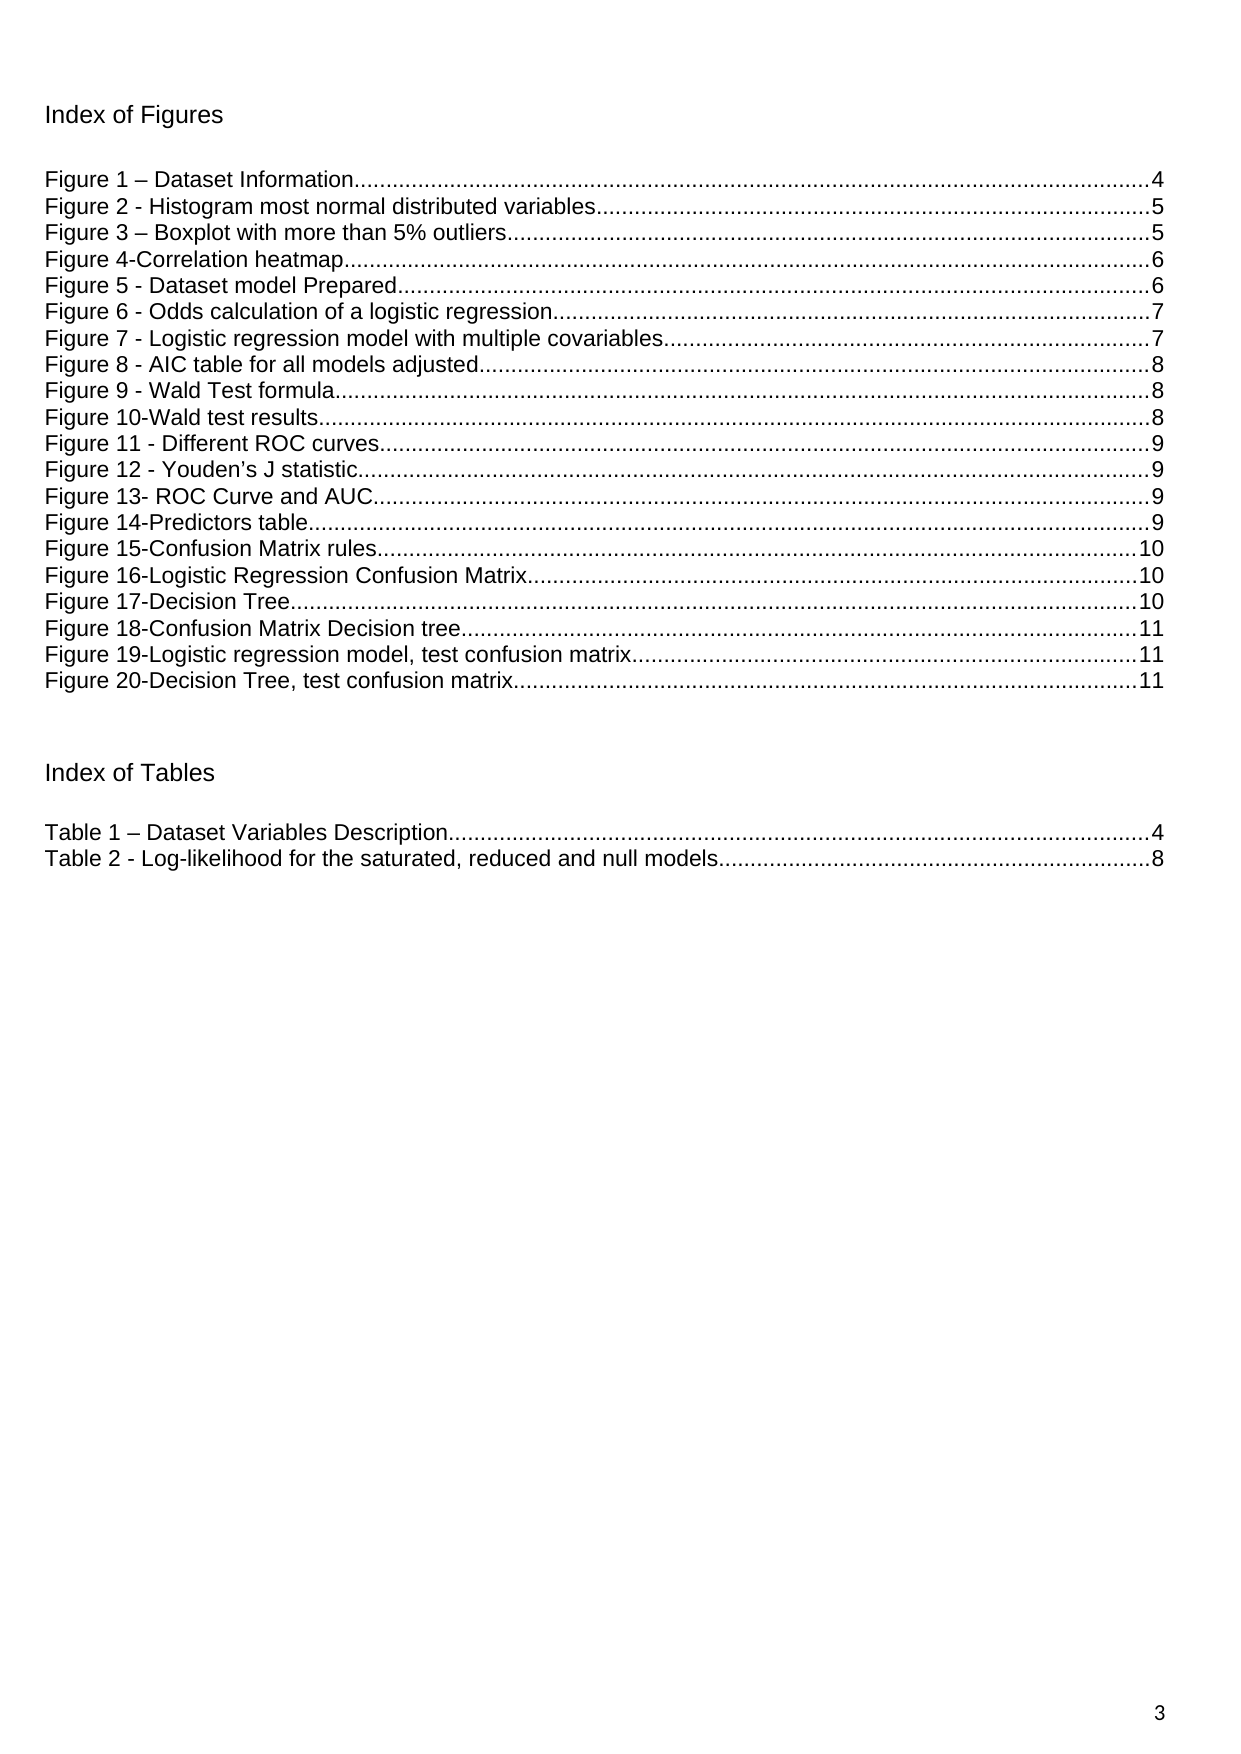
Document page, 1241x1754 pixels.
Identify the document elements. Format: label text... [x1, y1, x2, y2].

text Figure 1 – Dataset Information 4 [44, 166, 1165, 193]
text Figure 16-Logistic Regression Confusion Matrix 10 [44, 562, 1165, 588]
text Figure 14-Predictors table 9 [44, 509, 1165, 535]
text Figure 17-Decision Tree 10 [44, 588, 1165, 614]
text Figure 8 - AIC table for all models adjusted 8 [44, 351, 1165, 377]
text Index of Figures [44, 100, 1165, 129]
text Figure 18-Confusion Matrix Decision tree 11 [44, 614, 1165, 641]
text Figure 20-Decision Tree, test confusion matrix 11 [44, 667, 1165, 693]
text Figure 6 - Odds calculation of a logistic regression 7 [44, 298, 1165, 324]
text Figure 11 - Different ROC curves 9 [44, 430, 1165, 456]
text Figure 7 - Logistic regression model with multiple covariables. 7 [44, 324, 1165, 351]
text Figure 9 - Wald Test formula 8 [44, 377, 1165, 404]
text Figure 19-Logistic regression model, test confusion matrix 11 [44, 641, 1165, 667]
text Index of Tables [44, 758, 1165, 787]
text Figure 10-Wald test results 8 [44, 404, 1165, 430]
text Figure 12 - Youden’s J statistic 9 [44, 456, 1165, 483]
text Figure 2 - Histogram most normal distributed variables 5 [44, 193, 1165, 219]
text Figure 13- ROC Curve and AUC 9 [44, 483, 1165, 509]
text Figure 3 – Boxplot with more than 5% outliers 5 [44, 219, 1165, 246]
text Figure 15-Confusion Matrix rules 10 [44, 535, 1165, 562]
text Figure 4-Correlation heatmap 6 [44, 246, 1165, 272]
text Table 1 – Dataset Variables Description 4 [44, 818, 1165, 845]
text Figure 5 - Dataset model Prepared 6 [44, 272, 1165, 298]
text Table 2 - Log-likelihood for the saturated, reduced and null models 8 [44, 845, 1165, 871]
